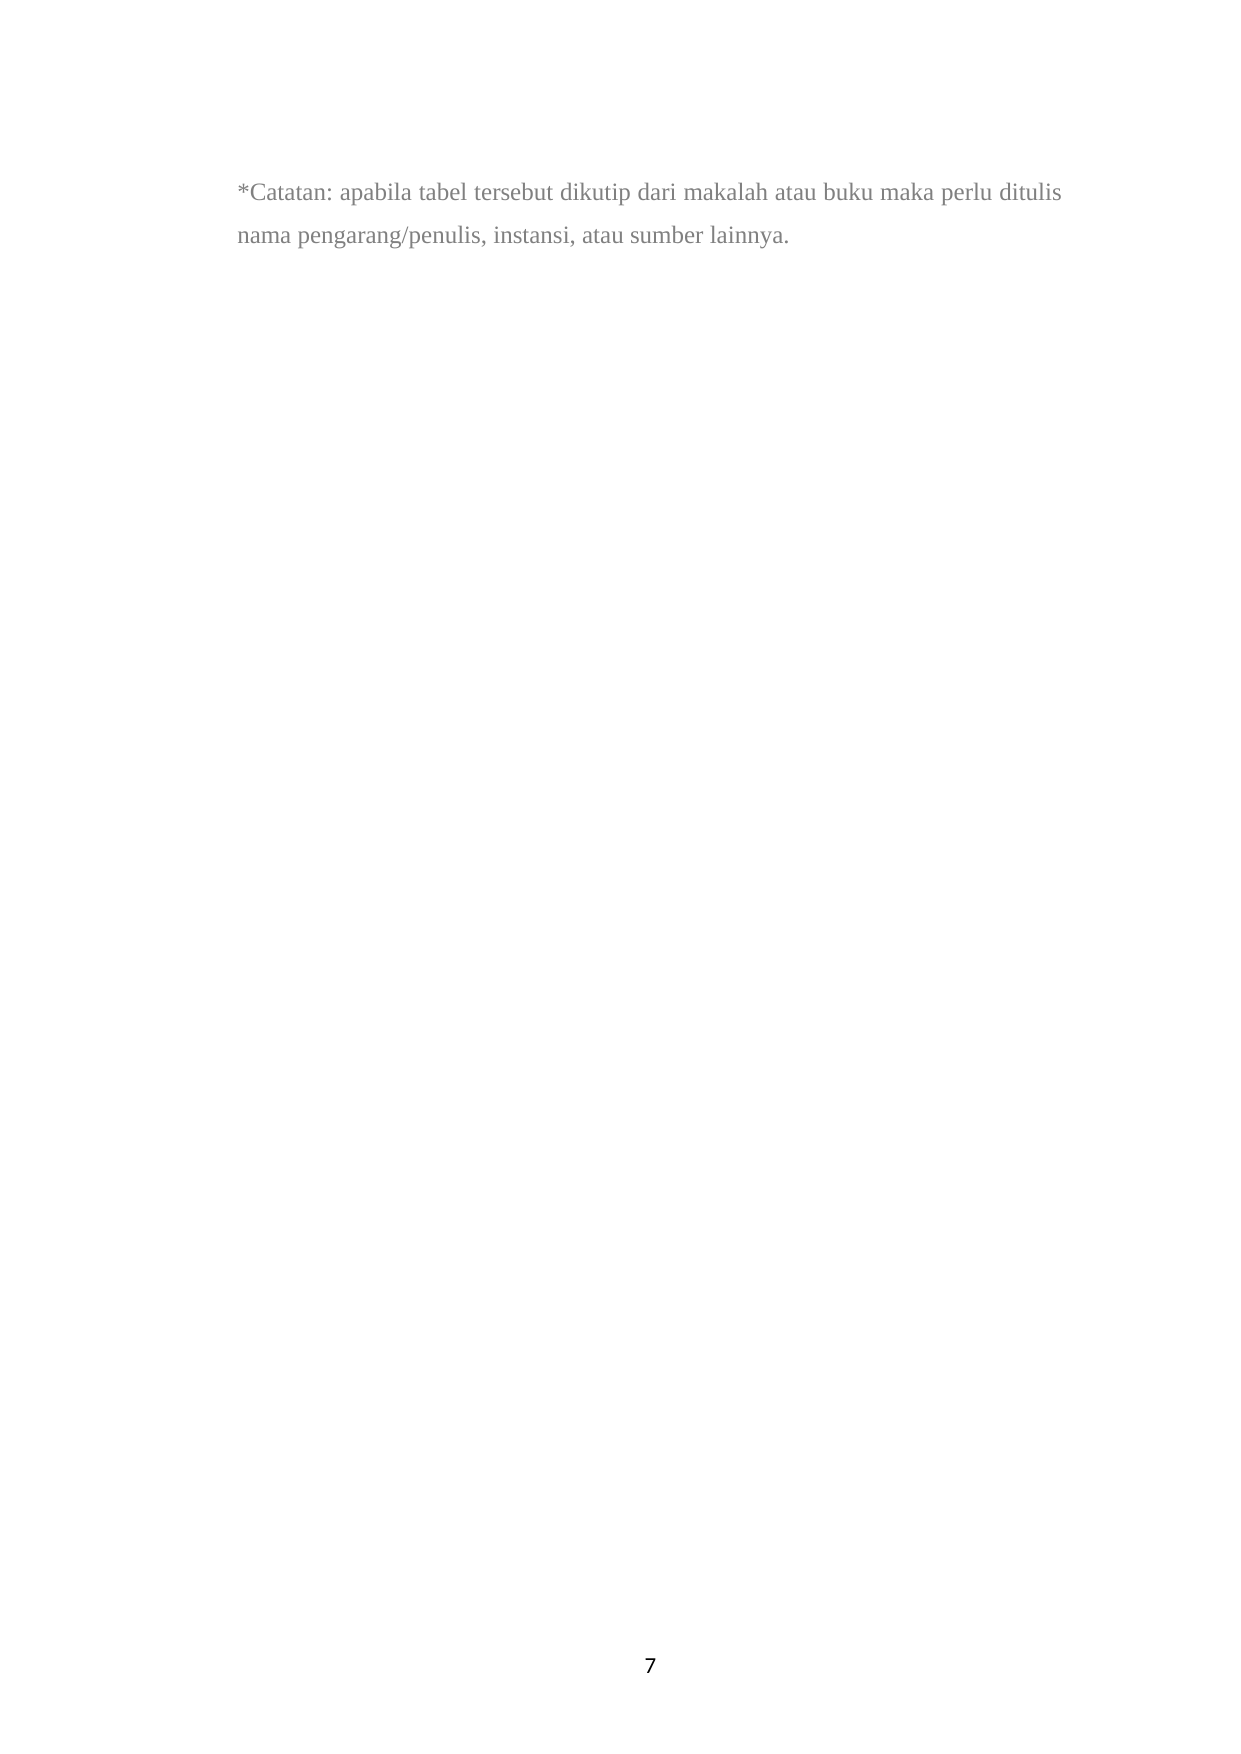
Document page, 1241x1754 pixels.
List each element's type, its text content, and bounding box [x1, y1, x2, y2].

text *Catatan: apabila tabel tersebut dikutip dari makalah atau buku maka perlu ditulis nama pengarang/penulis, instansi, atau sumber lainnya. [237, 177, 1063, 249]
